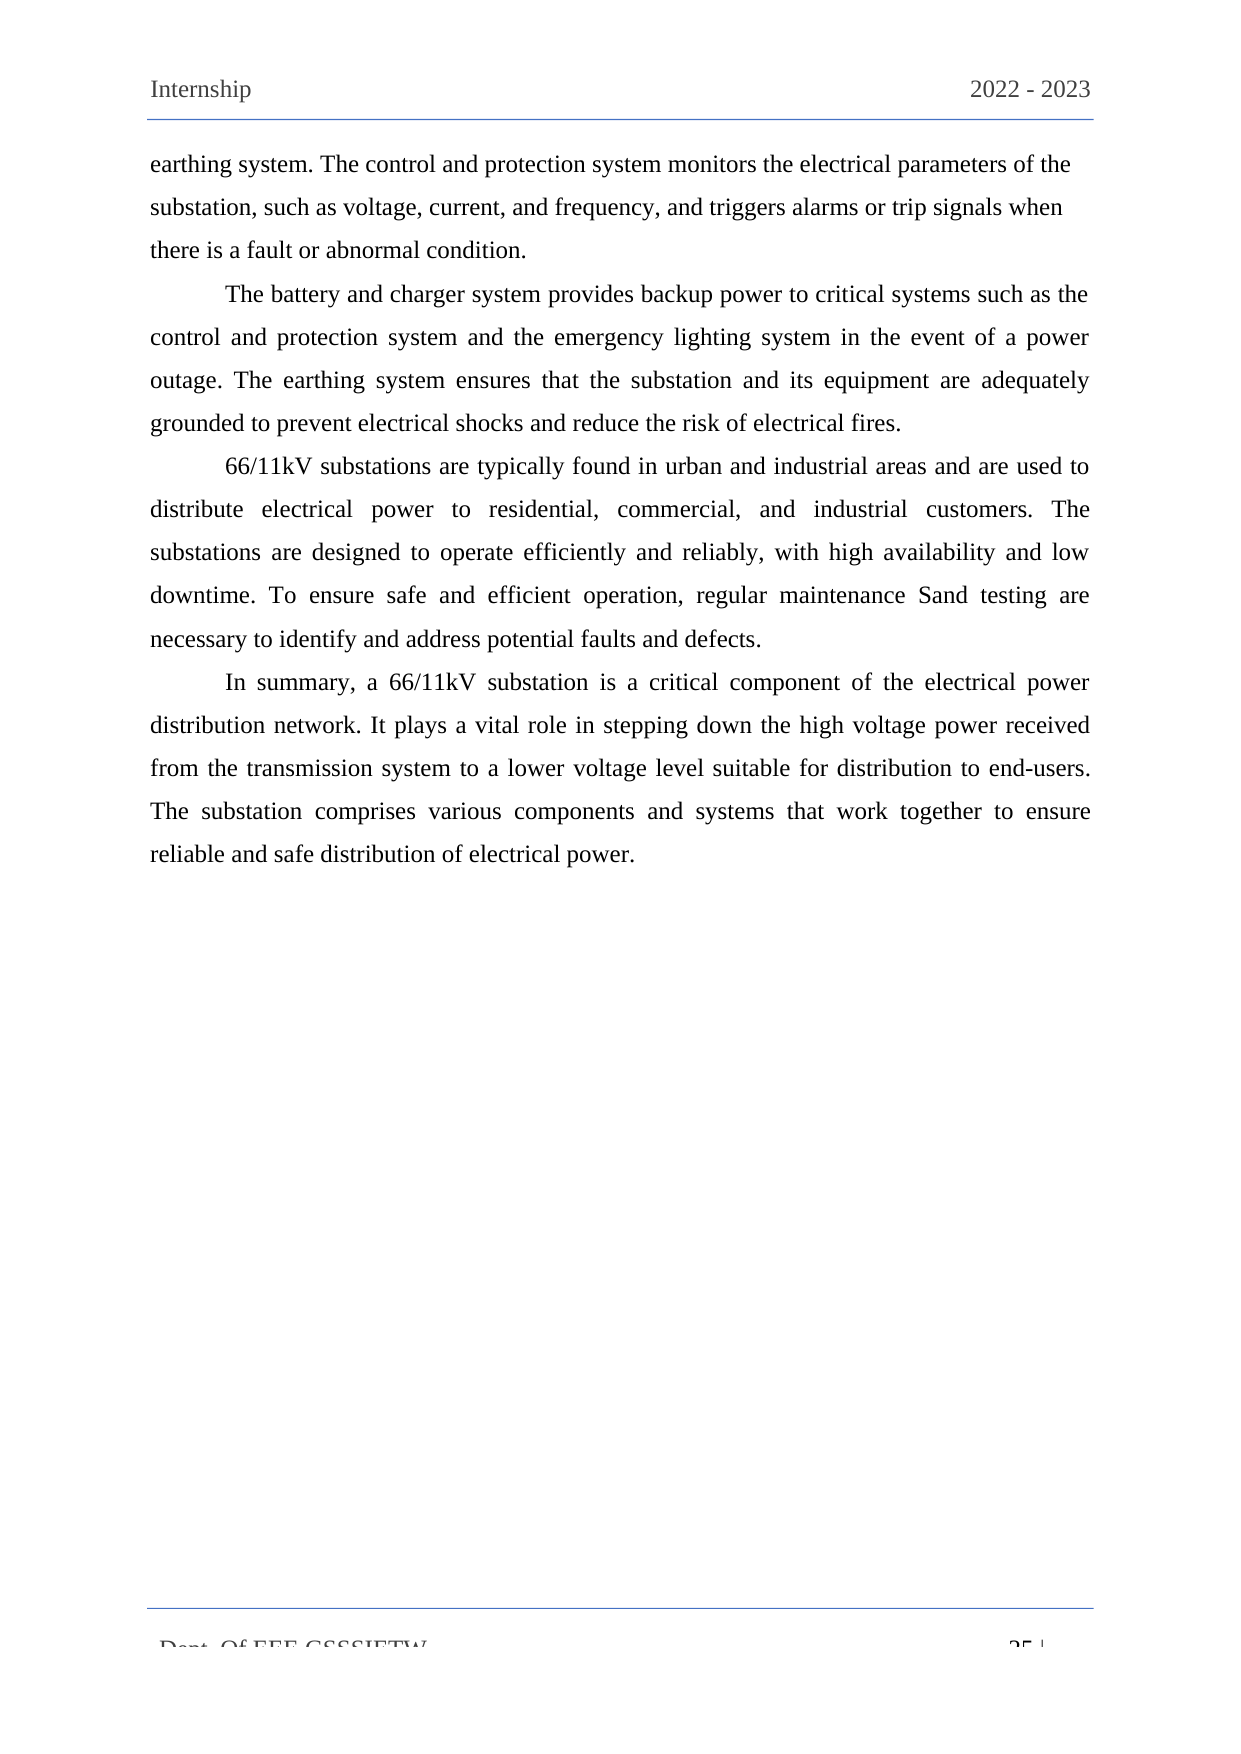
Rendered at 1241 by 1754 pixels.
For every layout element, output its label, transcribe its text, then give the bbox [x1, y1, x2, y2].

text earthing system. The control and protection system monitors the electrical parameters of the substation, such as voltage, current, and frequency, and triggers alarms or trip signals when there is a fault or abnormal condition. [150, 149, 1073, 264]
text The battery and charger system provides backup power to critical systems such as the control and protection system and the emergency lighting system in the event of a power outage. The earthing system ensures that the substation and its equipment are adequately grounded to prevent electrical shocks and reduce the risk of electrical fires. [150, 279, 1090, 437]
text In summary, a 66/11kV substation is a critical component of the electrical power distribution network. It plays a vital role in stepping down the high voltage power received from the transmission system to a lower voltage level suitable for distribution to end-users. The substation comprises various components and systems that work together to ensure reliable and safe distribution of electrical power. [150, 667, 1091, 868]
text 66/11kV substations are typically found in urban and industrial areas and are used to distribute electrical power to residential, commercial, and industrial customers. The substations are designed to operate efficiently and reliably, with high availability and low downtime. To ensure safe and efficient operation, regular maintenance Sand testing are necessary to identify and address potential faults and defects. [150, 451, 1090, 652]
